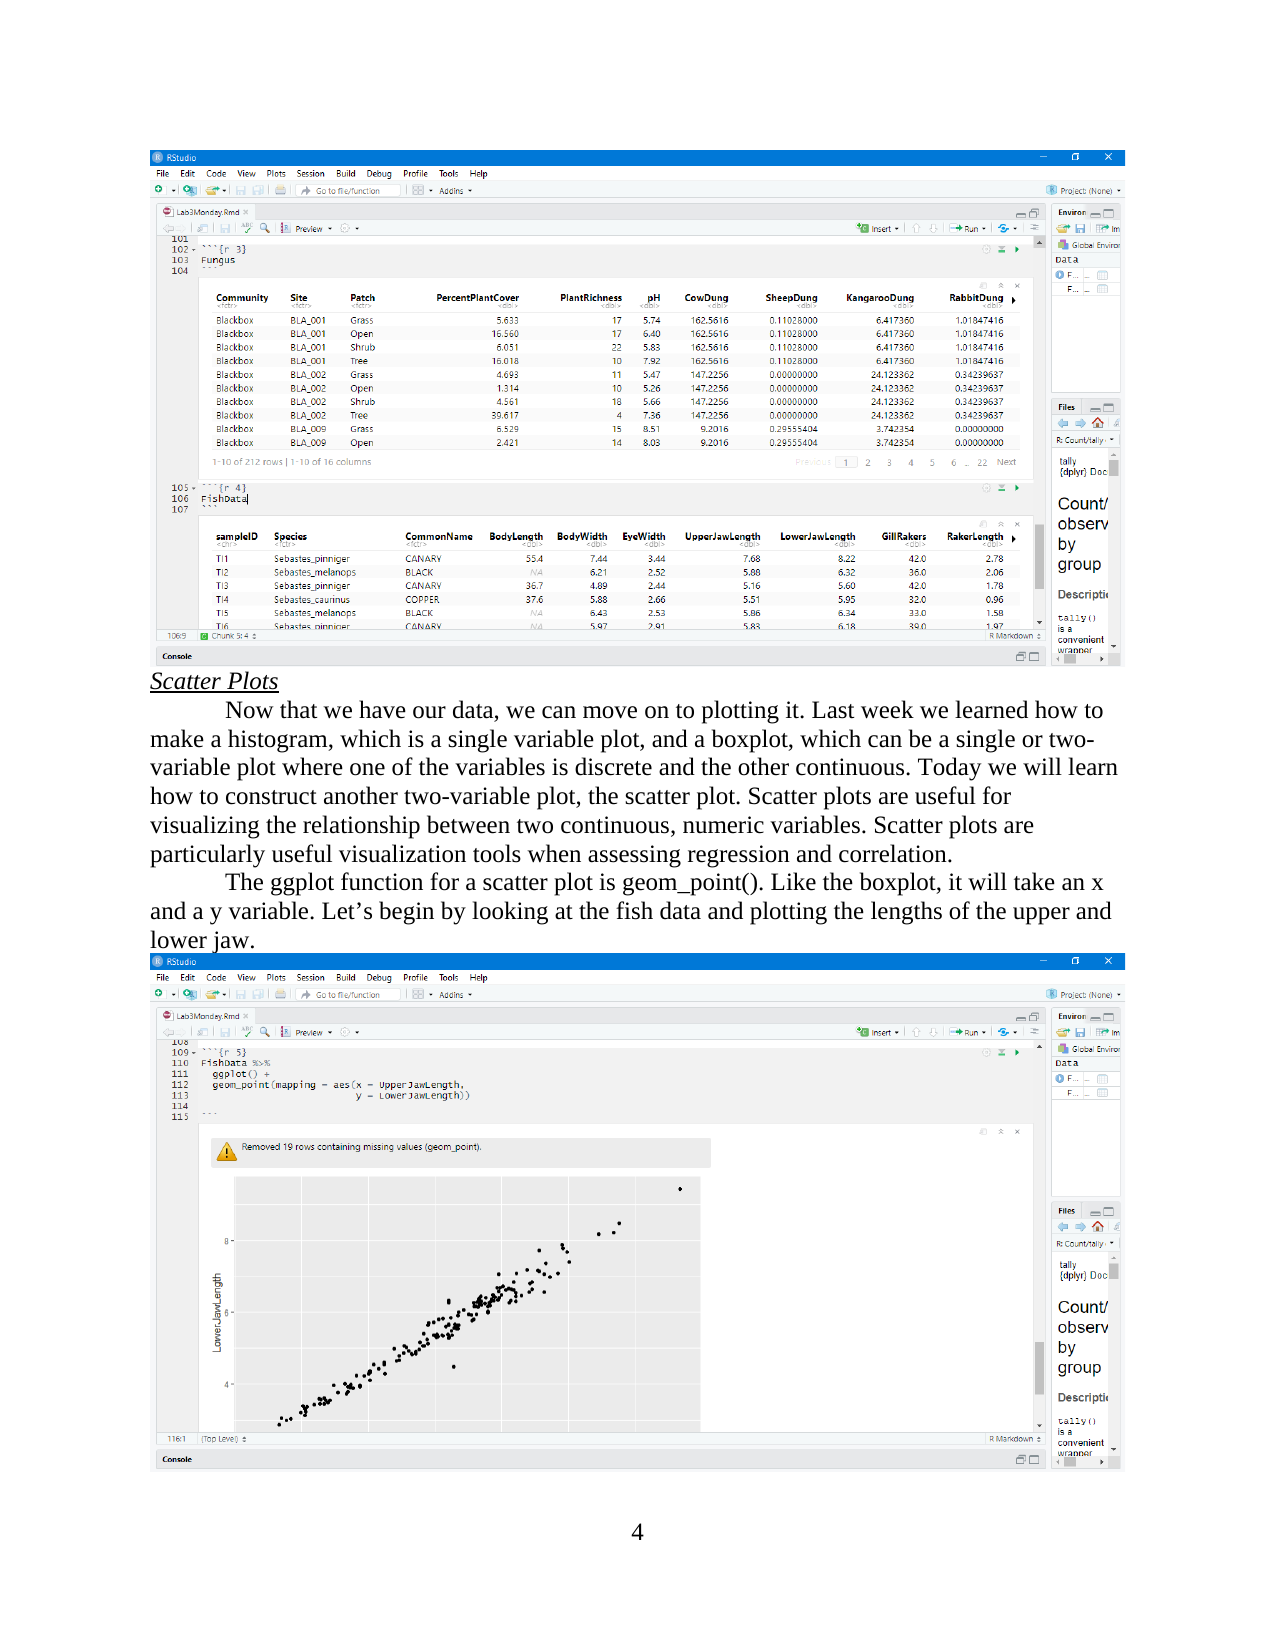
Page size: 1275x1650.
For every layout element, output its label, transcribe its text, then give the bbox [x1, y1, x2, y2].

text Now that we have our data, we can move on to plotting it. Last week we learned how to make a histogram, which is a single variable plot, and a boxplot, which can be a single or two-variable plot where one of the variables is discrete and the other continuous. Today we will learn how to construct another two-variable plot, the scatter plot. Scatter plots are useful for visualizing the relationship between two continuous, numeric variables. Scatter plots are particularly useful visualization tools when assessing regression and correlation. [150, 695, 1125, 867]
text The ggplot function for a scatter plot is geom_point(). Like the boxplot, it will take an x and a y variable. Let’s begin by looking at the fish data and plotting the lengths of the upper and lower jaw. [150, 867, 1125, 953]
picture [150, 150, 1125, 667]
picture [150, 953, 1125, 1472]
text Scatter Plots [150, 667, 1125, 695]
